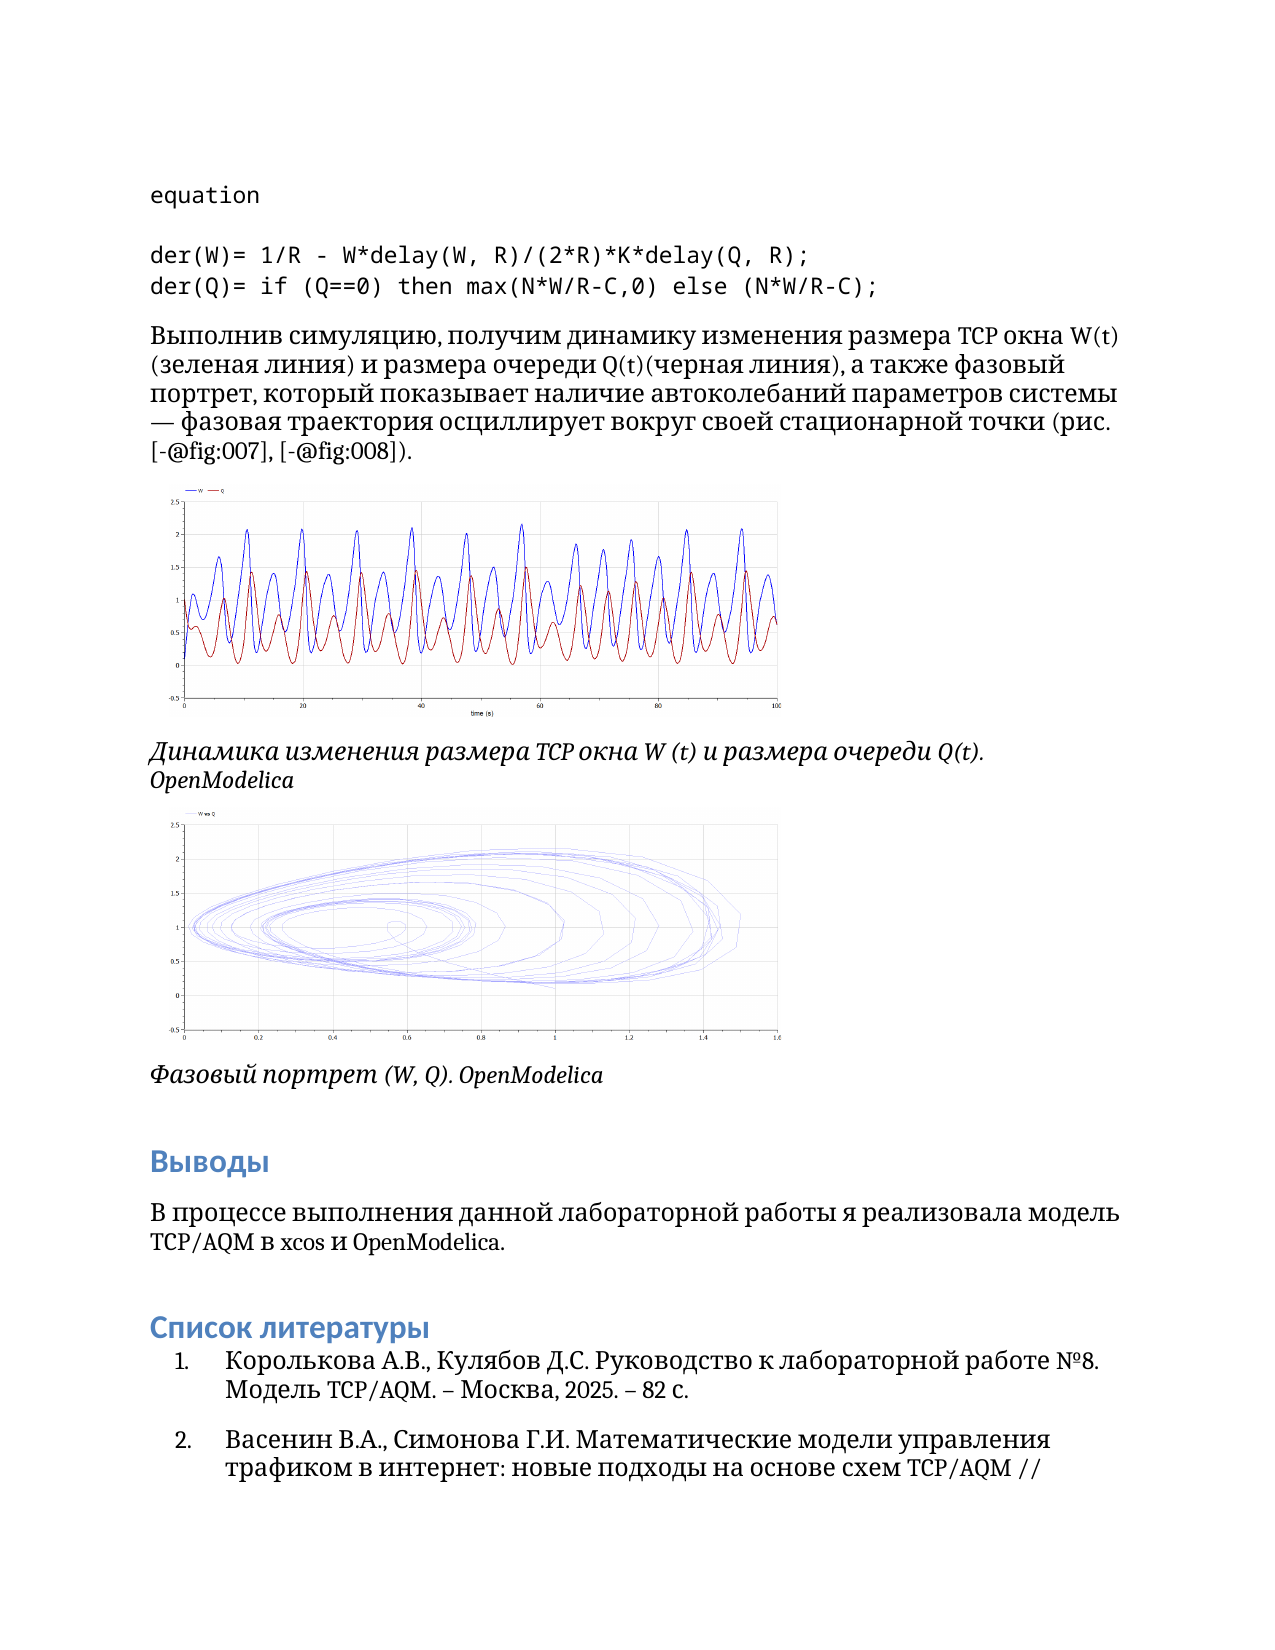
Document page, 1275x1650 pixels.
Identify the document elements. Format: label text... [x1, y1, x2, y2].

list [175, 1426, 1125, 1483]
text Фазовый портрет (W, Q). OpenModelica [150, 1061, 1125, 1089]
picture [168, 484, 782, 717]
subtitle Список литературы [150, 1307, 1125, 1347]
picture [168, 807, 782, 1040]
text В процессе выполнения данной лабораторной работы я реализовала модель TCP/AQM в xcos и OpenModelica. [150, 1199, 1125, 1257]
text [150, 150, 1125, 301]
text Выполнив симуляцию, получим динамику изменения размера TCP окна W(t)(зеленая линия) и размера очереди Q(t)(черная линия), а также фазовый портрет, который показывает наличие автоколебаний параметров системы — фазовая траектория осциллирует вокруг своей стационарной точки (рис. [-@fig:007], [-@fig:008]). [150, 322, 1125, 466]
list Королькова А.В., Кулябов Д.С. Руководство к лабораторной работе №8. Модель TCP/AQM. – Москва, 2025. – 82 с. [175, 1347, 1125, 1405]
subtitle Выводы [150, 1139, 1125, 1180]
text Динамика изменения размера TCP окна W (t) и размера очереди Q(t). OpenModelica [150, 738, 1125, 795]
